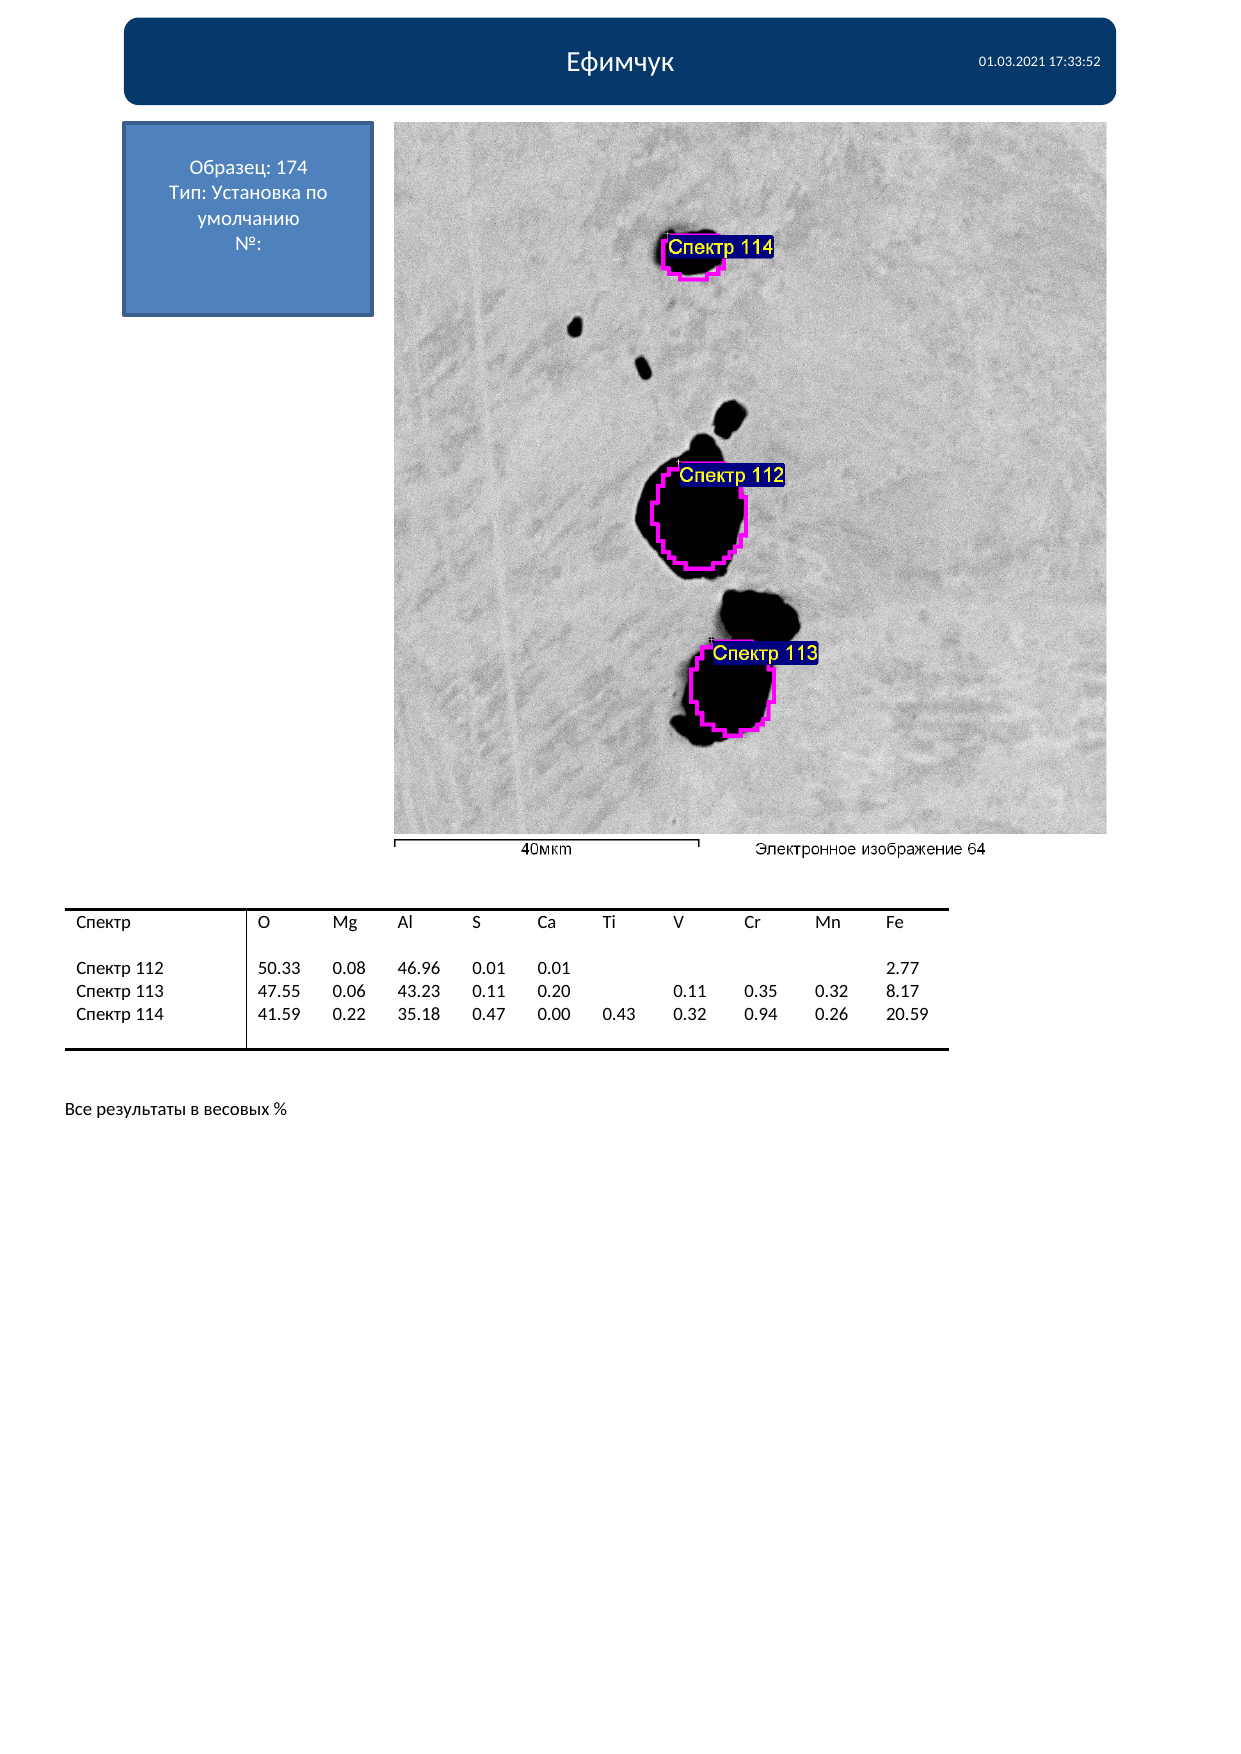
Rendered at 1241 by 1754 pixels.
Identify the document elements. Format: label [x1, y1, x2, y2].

picture [384, 122, 1116, 859]
